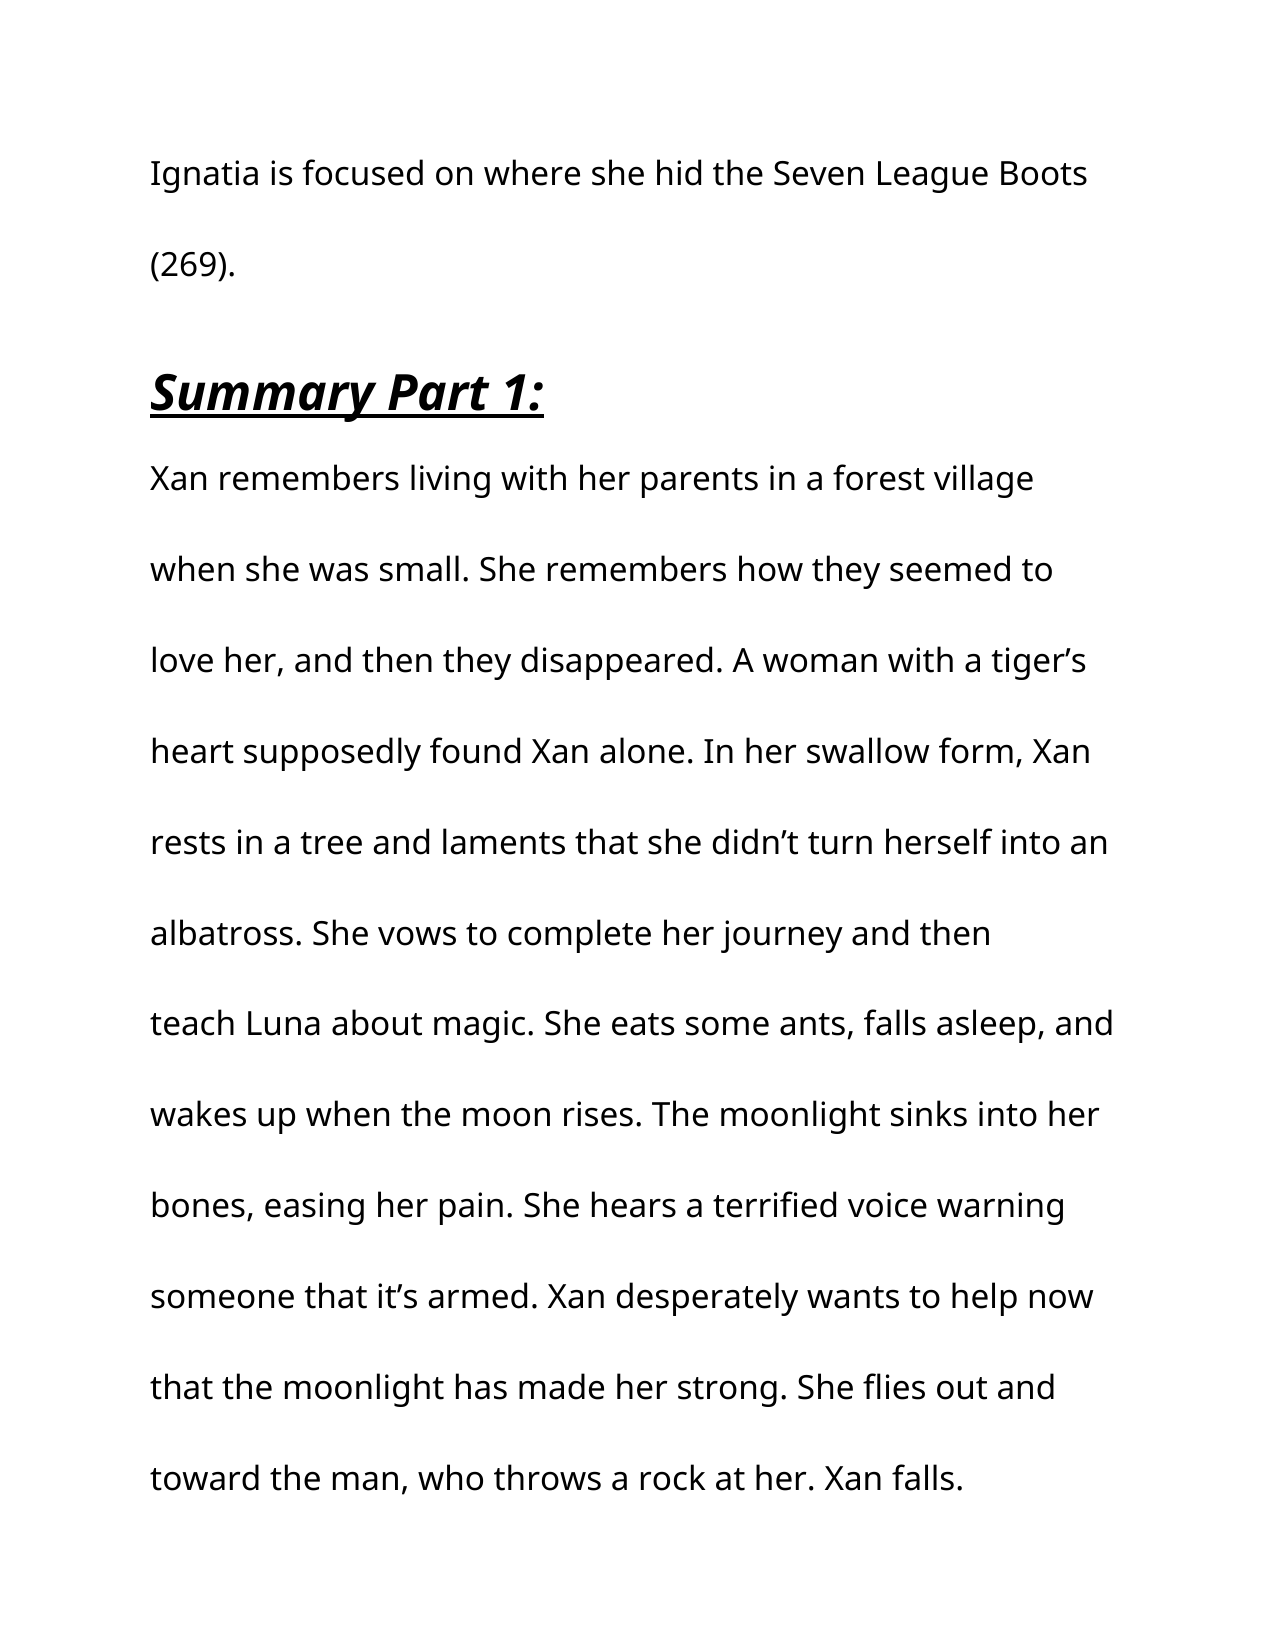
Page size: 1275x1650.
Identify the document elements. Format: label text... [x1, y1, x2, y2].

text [150, 150, 1125, 286]
text Xan remembers living with her parents in a forest village when she was small. She remembers how they seemed to love her, and then they disappeared. A woman with a tiger’s heart supposedly found Xan alone. In her swallow form, Xan rests in a tree and laments that she didn’t turn herself into an albatross. She vows to complete her journey and then teach Luna about magic. She eats some ants, falls asleep, and wakes up when the moon rises. The moonlight sinks into her bones, easing her pain. She hears a terrified voice warning someone that it’s armed. Xan desperately wants to help now that the moonlight has made her strong. She flies out and toward the man, who throws a rock at her. Xan falls. [150, 455, 1125, 1500]
text Summary Part 1: [150, 357, 1125, 425]
